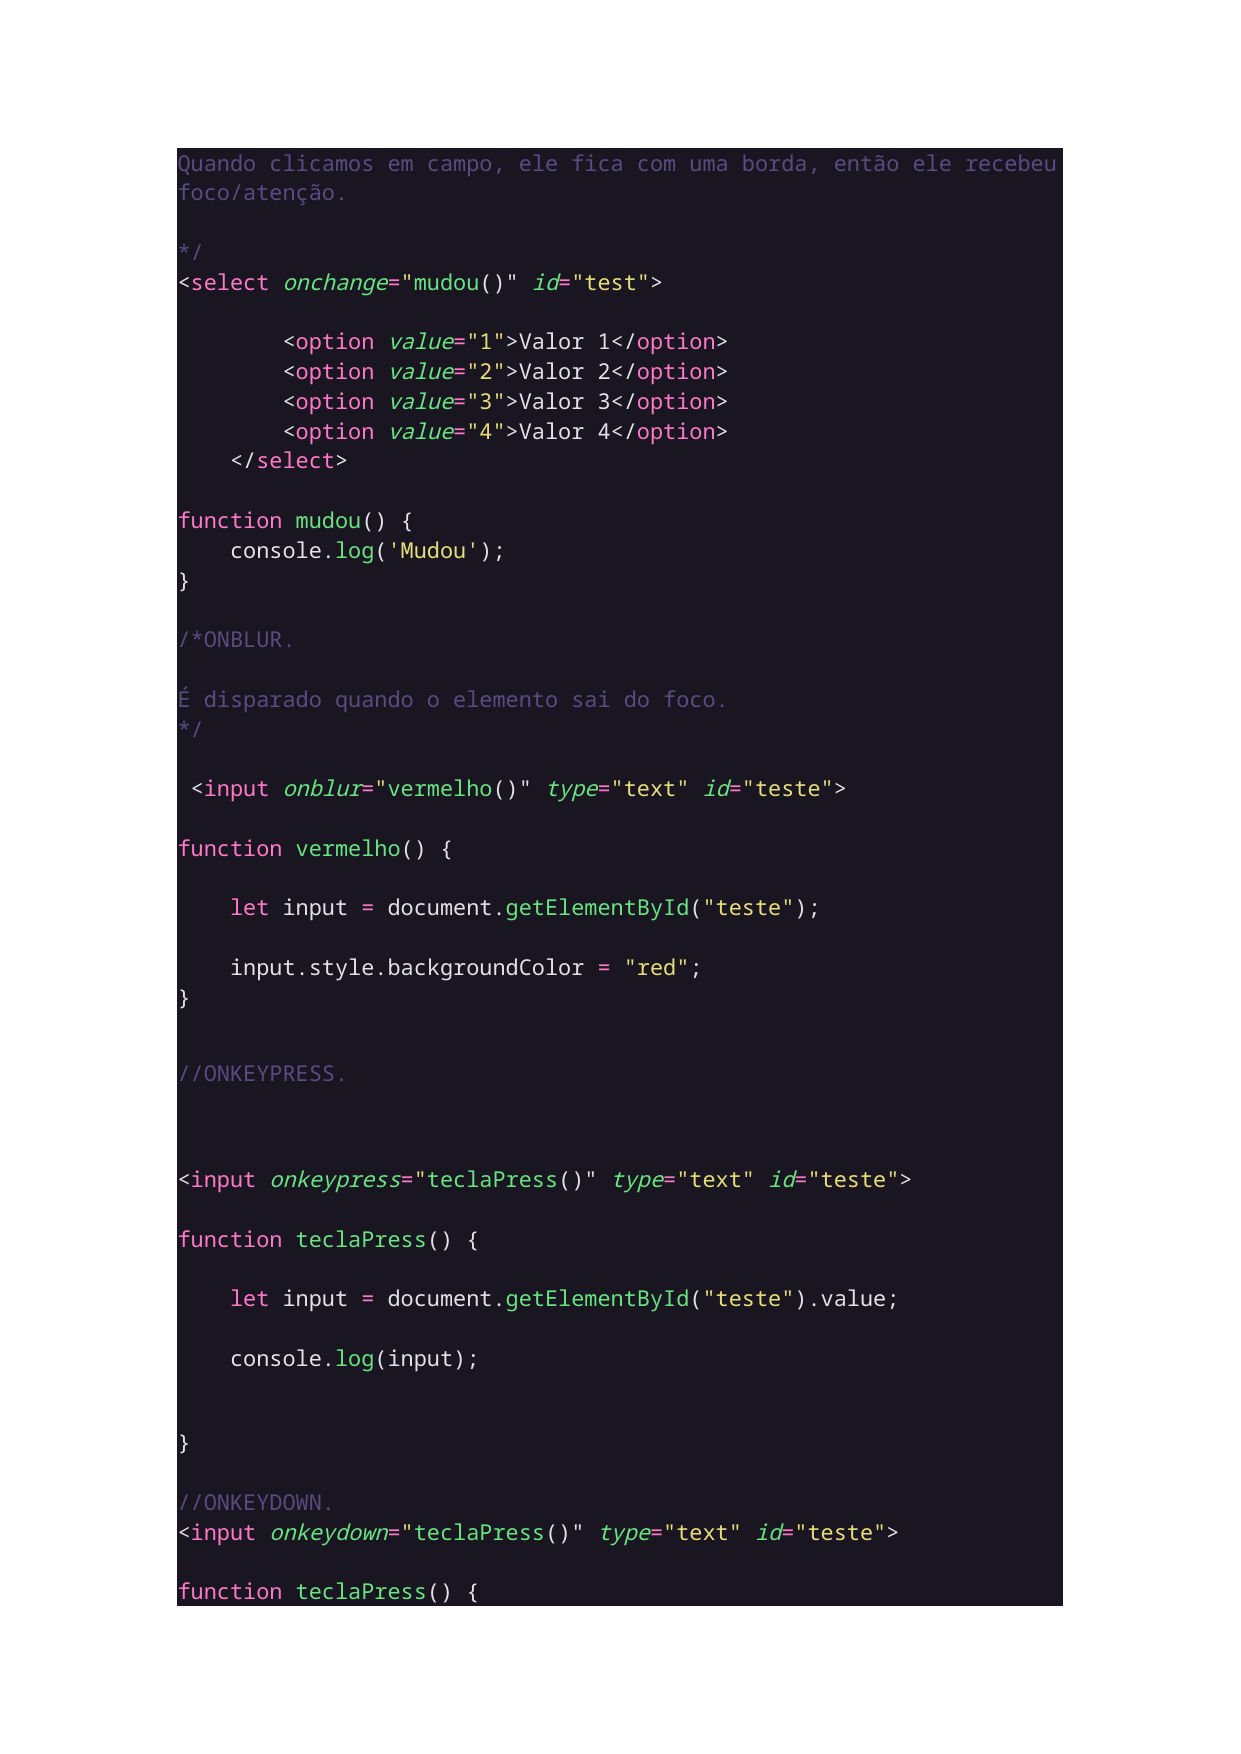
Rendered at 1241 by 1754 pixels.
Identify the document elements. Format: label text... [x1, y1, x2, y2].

text <input onblur="vermelho()" type="text" id="teste"> [177, 773, 1063, 803]
text console.log(input); [177, 1343, 1063, 1373]
text } [177, 565, 1063, 594]
text } [177, 1427, 1063, 1457]
text </select> [177, 446, 1063, 475]
text <option value="2">Valor 2</option> [177, 356, 1063, 386]
text <input onkeydown="teclaPress()" type="text" id="teste"> [177, 1517, 1063, 1547]
text function teclaPress() { [177, 1224, 1063, 1253]
text */ [177, 714, 1063, 743]
text <option value="3">Valor 3</option> [177, 386, 1063, 416]
text } [177, 982, 1063, 1012]
text function teclaPress() { [177, 1576, 1063, 1606]
text function mudou() { [177, 505, 1063, 535]
text Quando clicamos em campo, ele fica com uma borda, então ele recebeu foco/atenção. [177, 148, 1063, 207]
text <option value="4">Valor 4</option> [177, 416, 1063, 446]
text /*ONBLUR. [177, 624, 1063, 654]
text //ONKEYDOWN. [177, 1487, 1063, 1517]
text //ONKEYPRESS. [177, 1058, 1063, 1088]
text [177, 1283, 1063, 1313]
text console.log('Mudou'); [177, 535, 1063, 565]
text input.style.backgroundColor = "red"; [177, 952, 1063, 982]
text É disparado quando o elemento sai do foco. [177, 684, 1063, 714]
text <option value="1">Valor 1</option> [177, 326, 1063, 356]
text let input = document.getElementById("teste"); [177, 892, 1063, 922]
text <input onkeypress="teclaPress()" type="text" id="teste"> [177, 1164, 1063, 1194]
text function vermelho() { [177, 833, 1063, 863]
text */ [177, 237, 1063, 267]
text <select onchange="mudou()" id="test"> [177, 267, 1063, 297]
